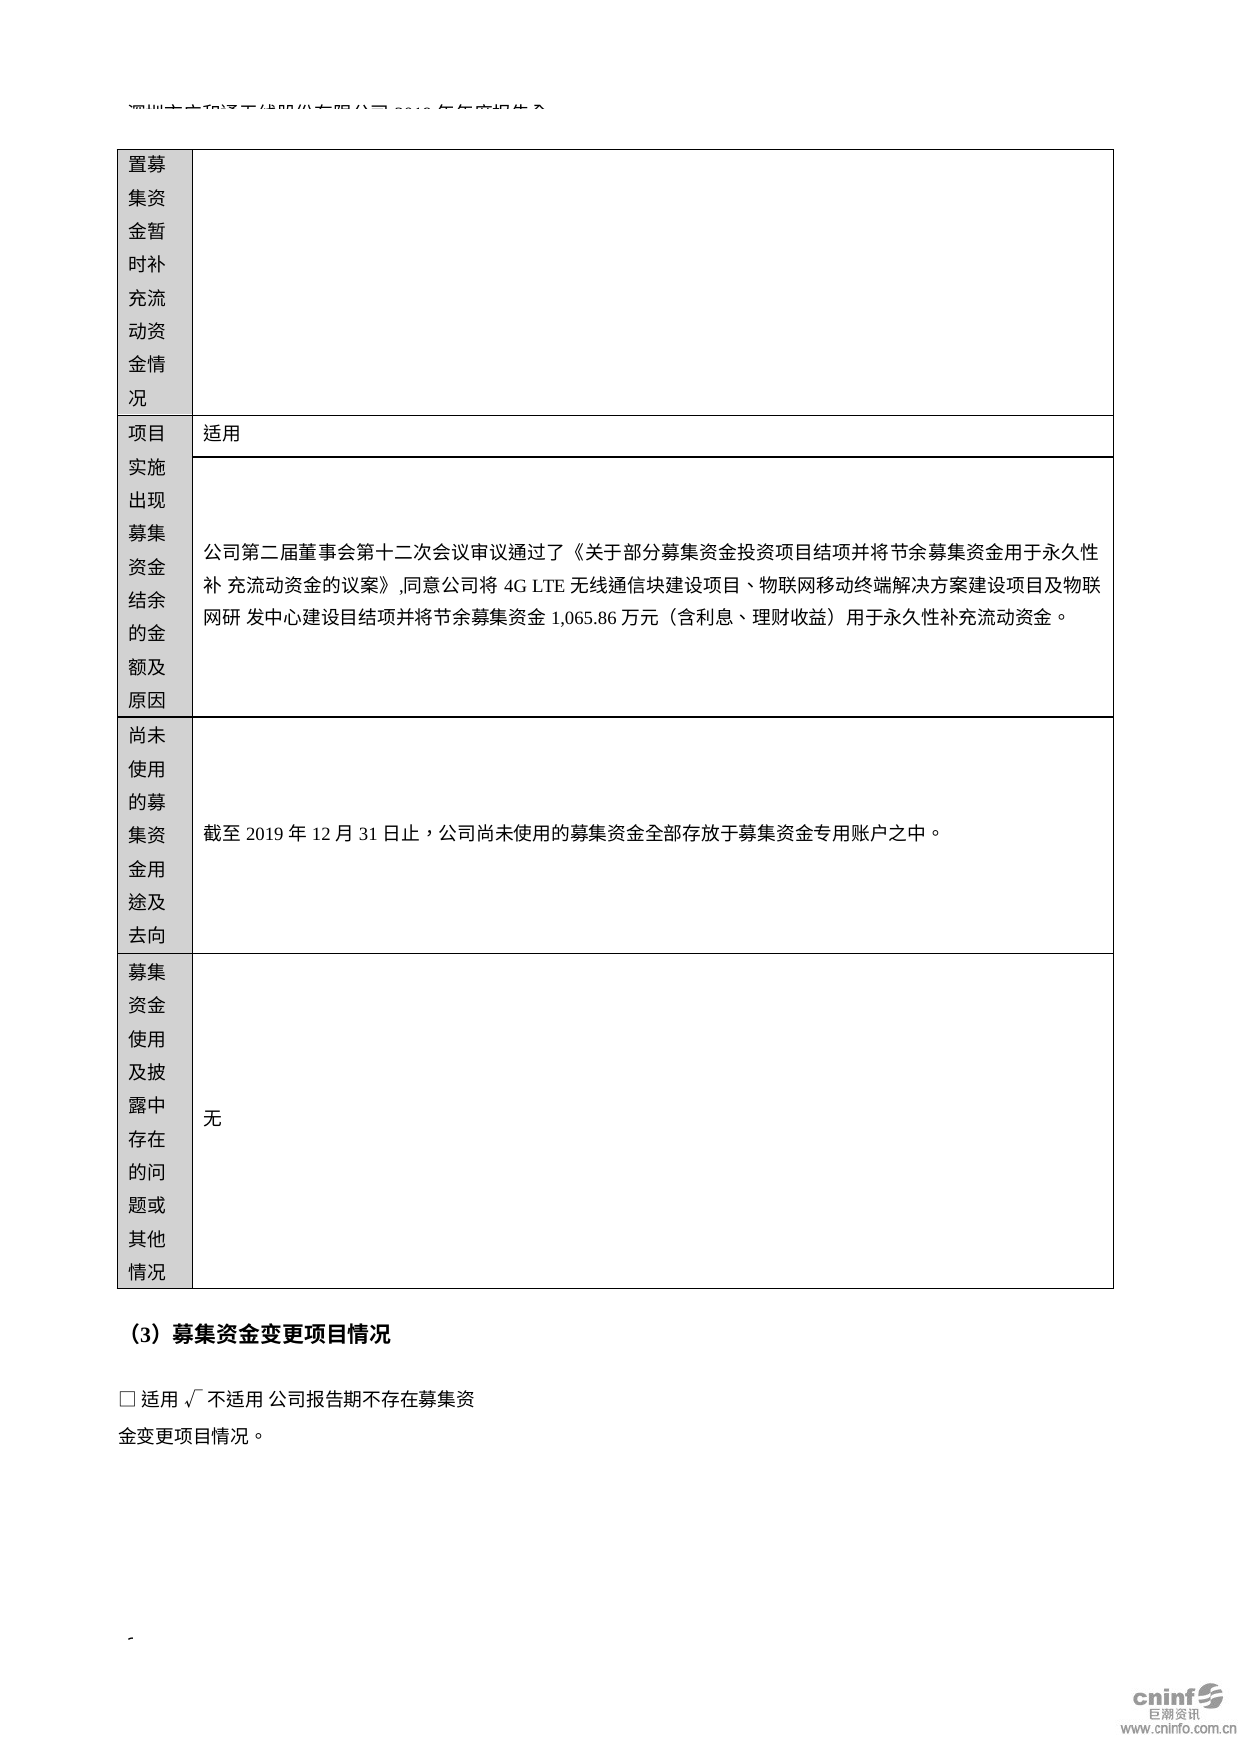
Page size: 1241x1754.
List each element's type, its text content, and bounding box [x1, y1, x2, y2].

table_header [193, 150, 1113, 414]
subtitle （3）募集资金变更项目情况 [118, 1318, 1240, 1348]
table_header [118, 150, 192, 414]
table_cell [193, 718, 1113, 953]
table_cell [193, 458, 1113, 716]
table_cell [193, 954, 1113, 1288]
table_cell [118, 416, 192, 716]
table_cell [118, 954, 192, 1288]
text □ 适用 √ 不适用 公司报告期不存在募集资金变更项目情况。 [118, 1386, 476, 1449]
picture [1115, 1680, 1240, 1737]
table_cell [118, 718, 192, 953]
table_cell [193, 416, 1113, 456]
